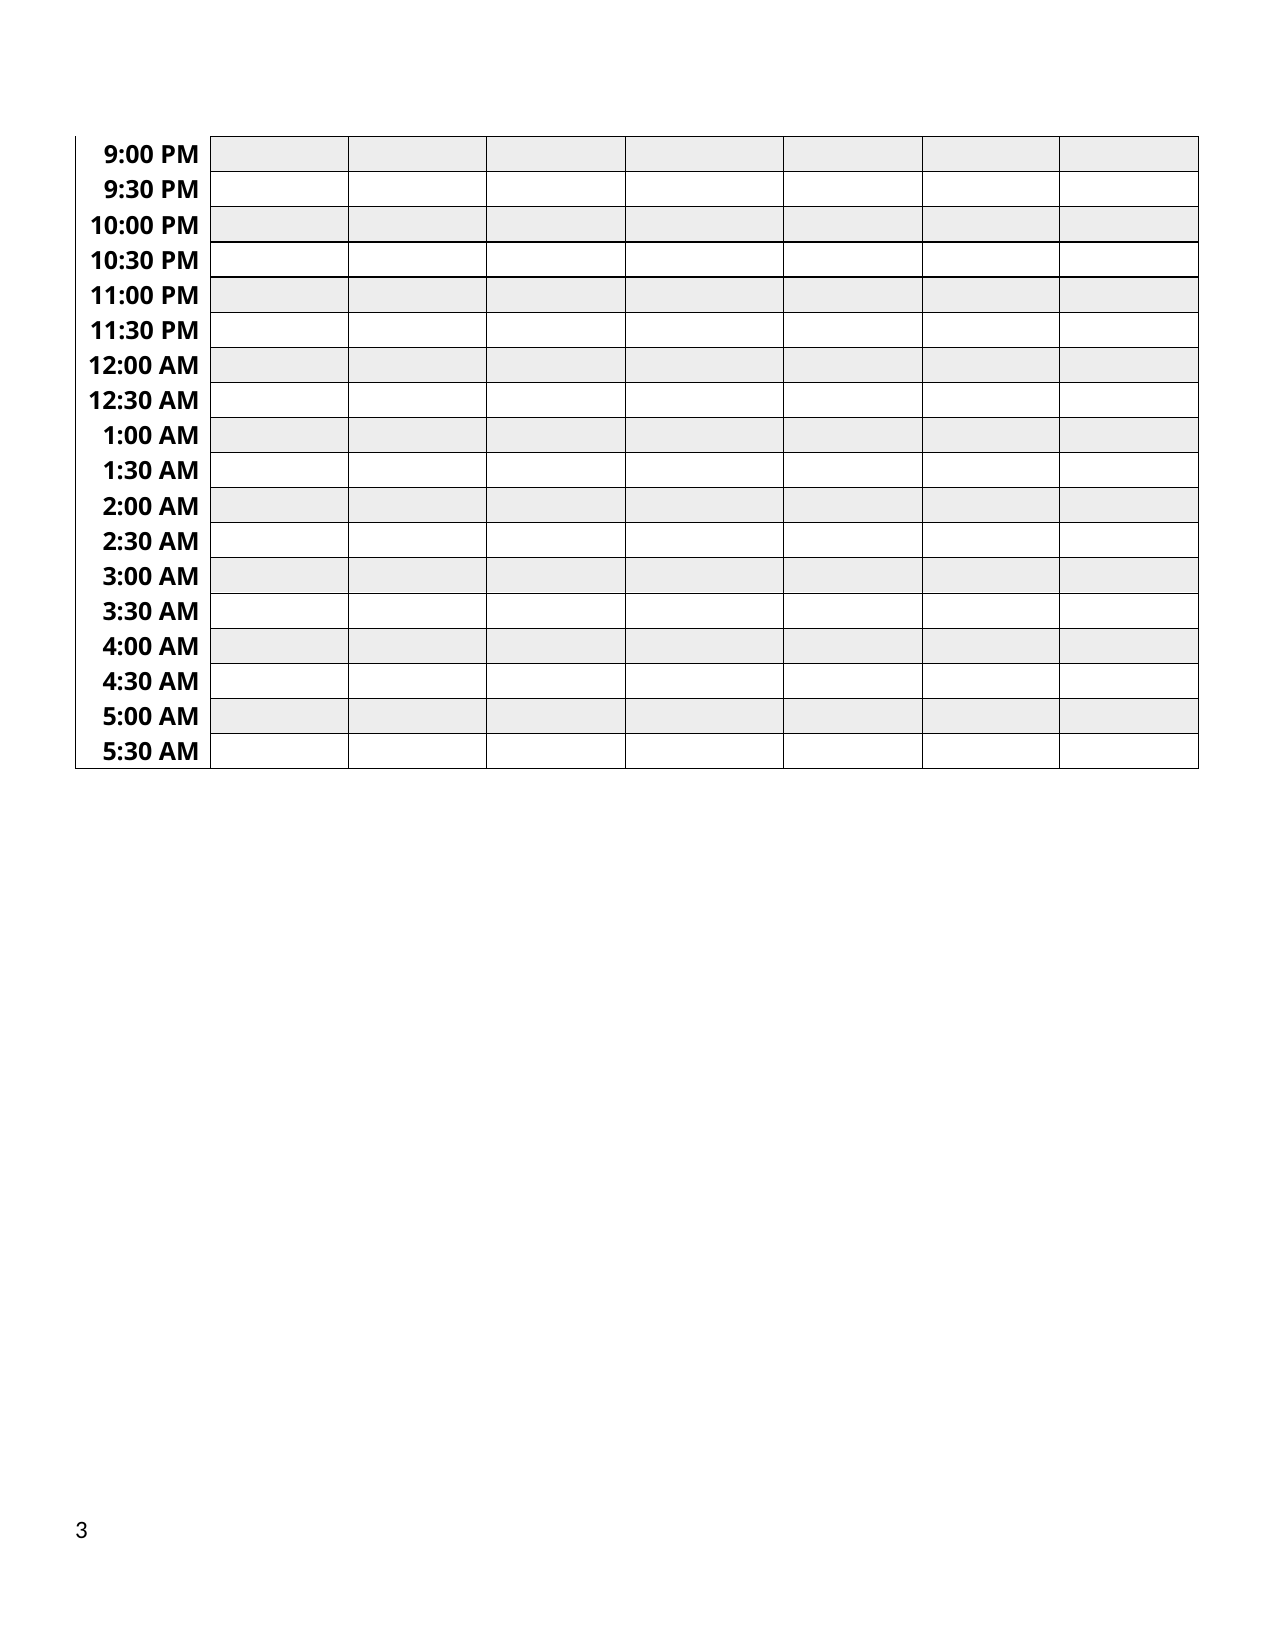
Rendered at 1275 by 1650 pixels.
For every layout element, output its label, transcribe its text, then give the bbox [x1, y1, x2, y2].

table_cell [626, 243, 783, 276]
table_cell [211, 734, 348, 768]
table_cell [626, 313, 783, 347]
table_cell [211, 383, 348, 417]
table_cell [487, 172, 625, 206]
table_cell [487, 523, 625, 557]
table_cell 3:30 AM [76, 593, 210, 627]
table_cell 10:30 PM [76, 241, 210, 276]
table_cell [349, 594, 486, 627]
table_cell [784, 453, 922, 487]
table_cell 5:00 AM [76, 698, 210, 733]
table_cell [487, 278, 625, 312]
table_cell [211, 488, 348, 522]
table_cell [626, 383, 783, 417]
table_cell [1060, 488, 1198, 522]
table_cell [349, 418, 486, 452]
table_cell [784, 734, 922, 768]
table_cell [1060, 313, 1198, 347]
table_cell [923, 594, 1059, 627]
table_cell [349, 699, 486, 733]
table_cell [211, 137, 348, 171]
table_cell [784, 629, 922, 663]
table_cell 9:00 PM [76, 136, 210, 171]
table_cell [349, 664, 486, 698]
table_cell [923, 137, 1059, 171]
table_cell [487, 629, 625, 663]
table_cell [487, 664, 625, 698]
table_cell 1:00 AM [76, 417, 210, 452]
table_cell [211, 594, 348, 627]
table_cell 4:30 AM [76, 663, 210, 698]
table_cell [923, 172, 1059, 206]
table_cell [211, 278, 348, 312]
table_cell [626, 137, 783, 171]
table_cell [784, 172, 922, 206]
table_cell 12:30 AM [76, 382, 210, 417]
table_cell [626, 348, 783, 382]
table_cell [626, 629, 783, 663]
table_cell [349, 488, 486, 522]
table_cell [487, 488, 625, 522]
table_cell [923, 453, 1059, 487]
table_cell [784, 137, 922, 171]
table_cell [923, 664, 1059, 698]
table_cell [349, 137, 486, 171]
table_cell [487, 348, 625, 382]
table_cell 12:00 AM [76, 347, 210, 382]
table_cell [1060, 594, 1198, 627]
table_cell [1060, 278, 1198, 312]
table_cell [923, 207, 1059, 241]
table_cell [923, 348, 1059, 382]
table_cell 11:30 PM [76, 312, 210, 347]
table_cell [211, 523, 348, 557]
table_cell [349, 207, 486, 241]
table_cell [626, 734, 783, 768]
table_cell [923, 313, 1059, 347]
table_cell [1060, 523, 1198, 557]
table_cell [487, 453, 625, 487]
table_cell [784, 558, 922, 592]
table_cell [626, 664, 783, 698]
table_cell [487, 243, 625, 276]
table_cell [487, 383, 625, 417]
table_cell [923, 243, 1059, 276]
table_cell 11:00 PM [76, 276, 210, 312]
table_cell 2:30 AM [76, 522, 210, 557]
table_cell [626, 418, 783, 452]
table_cell [349, 313, 486, 347]
table_cell [349, 734, 486, 768]
table_cell [349, 243, 486, 276]
table_cell [211, 313, 348, 347]
table_cell 3:00 AM [76, 557, 210, 592]
table_cell [784, 664, 922, 698]
table_cell [784, 243, 922, 276]
table_cell [626, 488, 783, 522]
table_cell [349, 558, 486, 592]
table_cell [211, 418, 348, 452]
table_cell [1060, 207, 1198, 241]
table_cell [211, 172, 348, 206]
table_cell [211, 558, 348, 592]
table_cell 5:30 AM [76, 733, 210, 768]
table_cell [1060, 418, 1198, 452]
table_cell [923, 383, 1059, 417]
table_cell [349, 523, 486, 557]
table_cell [1060, 699, 1198, 733]
table_cell [211, 629, 348, 663]
table_cell [626, 699, 783, 733]
table_cell [1060, 243, 1198, 276]
table_cell [487, 558, 625, 592]
table_cell [211, 453, 348, 487]
table_cell [487, 418, 625, 452]
table_cell 4:00 AM [76, 628, 210, 663]
table_cell [1060, 172, 1198, 206]
table_cell [1060, 383, 1198, 417]
table_cell [784, 313, 922, 347]
table_cell [349, 172, 486, 206]
table_cell [923, 488, 1059, 522]
table_cell [487, 313, 625, 347]
table_cell [923, 629, 1059, 663]
table_cell [923, 558, 1059, 592]
table_cell [487, 594, 625, 627]
table_cell [211, 699, 348, 733]
table_cell [487, 207, 625, 241]
table_cell [487, 137, 625, 171]
table_cell [784, 278, 922, 312]
table_cell [211, 243, 348, 276]
table_cell [1060, 558, 1198, 592]
table_cell [626, 278, 783, 312]
table_cell [784, 594, 922, 627]
table_cell [1060, 137, 1198, 171]
table_cell [784, 699, 922, 733]
table_cell 2:00 AM [76, 487, 210, 522]
table_cell [349, 383, 486, 417]
table_cell [923, 278, 1059, 312]
table_cell [211, 348, 348, 382]
table_cell [923, 734, 1059, 768]
table_cell [1060, 453, 1198, 487]
table_cell [923, 523, 1059, 557]
table_cell [626, 523, 783, 557]
table_cell [784, 383, 922, 417]
table_cell [784, 207, 922, 241]
table_cell 1:30 AM [76, 452, 210, 487]
table_cell [784, 488, 922, 522]
table_cell [923, 699, 1059, 733]
table_cell [1060, 348, 1198, 382]
table_cell [1060, 734, 1198, 768]
table_cell [349, 278, 486, 312]
table_cell [211, 207, 348, 241]
table_cell 10:00 PM [76, 206, 210, 241]
table_cell [349, 629, 486, 663]
table_cell [1060, 629, 1198, 663]
table_cell [923, 418, 1059, 452]
table_cell [784, 348, 922, 382]
table_cell [626, 172, 783, 206]
table_cell [349, 348, 486, 382]
table_cell [626, 453, 783, 487]
table_cell [784, 418, 922, 452]
table_cell [1060, 664, 1198, 698]
table_cell [626, 558, 783, 592]
table_cell [626, 207, 783, 241]
table_cell [487, 699, 625, 733]
table_cell [784, 523, 922, 557]
table_cell 9:30 PM [76, 171, 210, 206]
table_cell [349, 453, 486, 487]
table_cell [211, 664, 348, 698]
table_cell [487, 734, 625, 768]
table_cell [626, 594, 783, 627]
